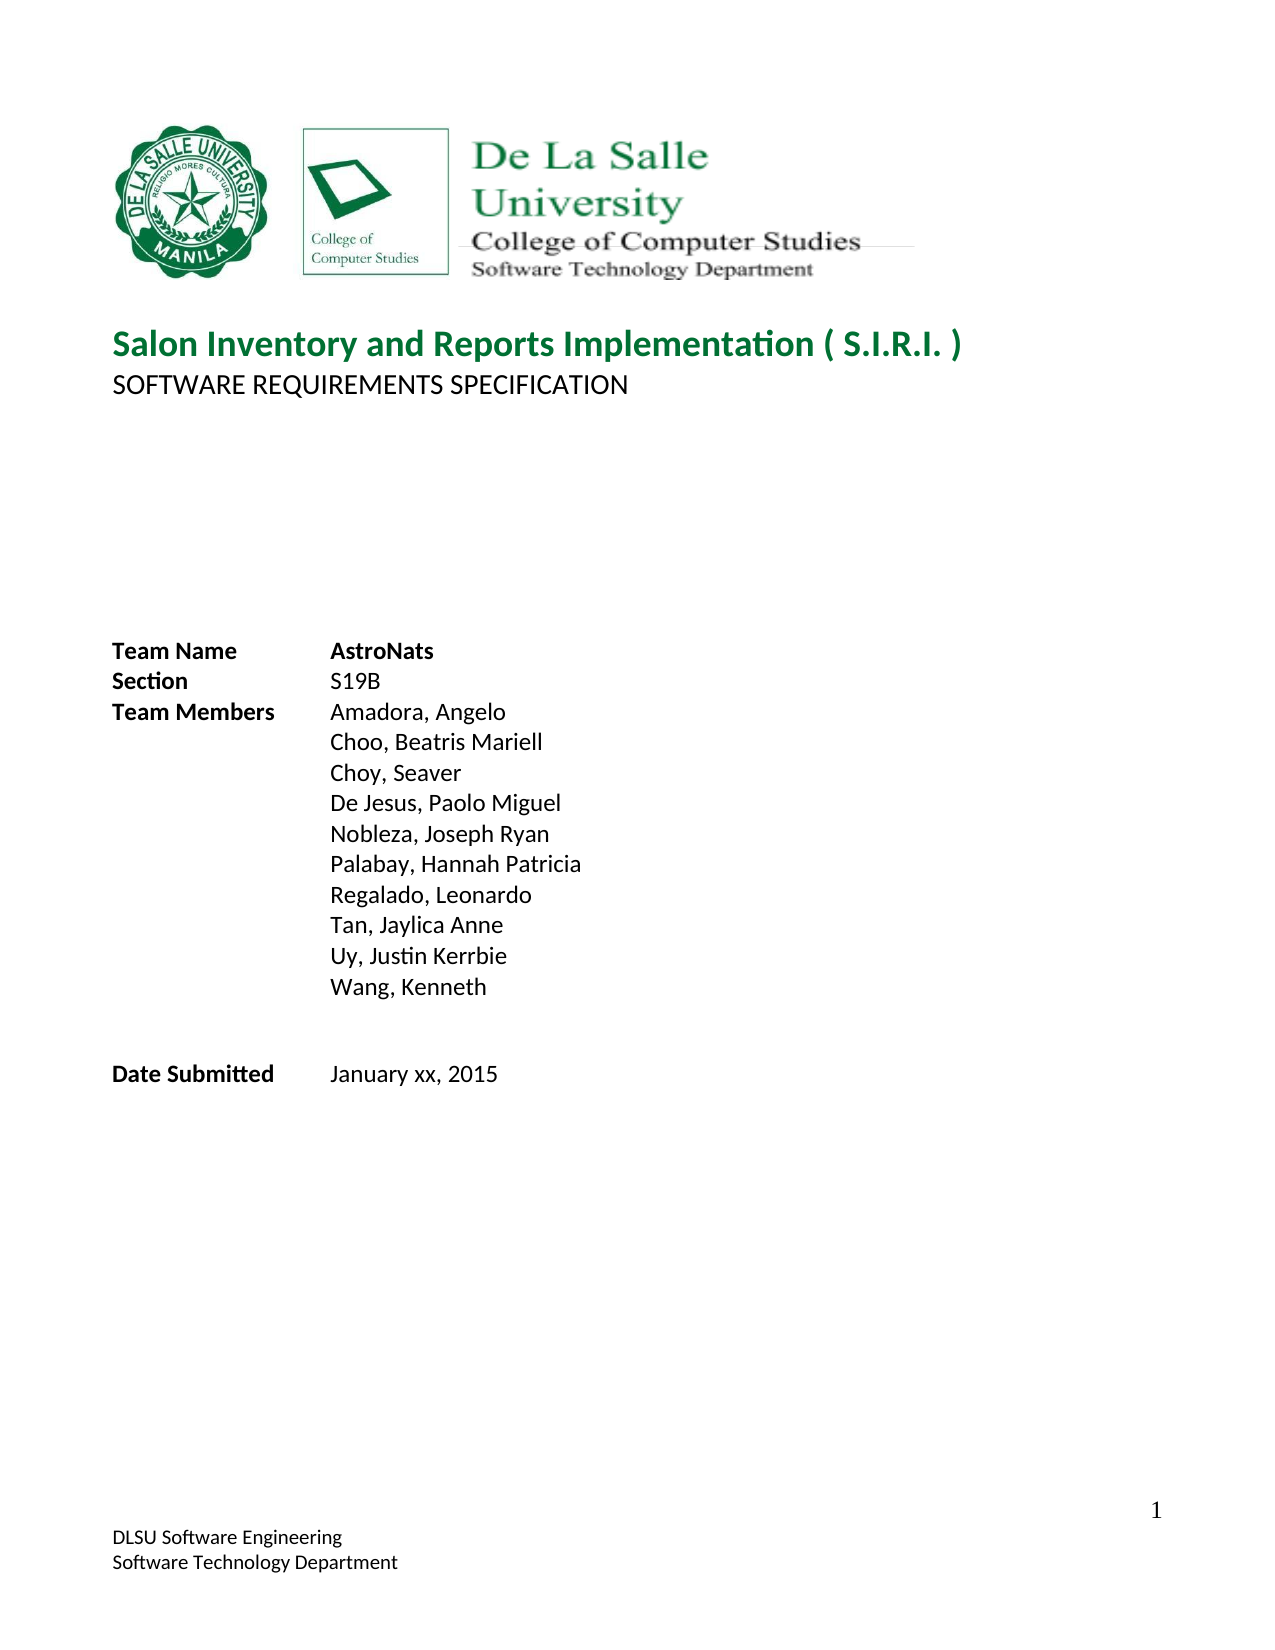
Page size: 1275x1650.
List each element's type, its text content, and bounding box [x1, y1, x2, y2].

picture [458, 127, 915, 280]
text Salon Inventory and Reports Implementation ( S.I.R.I. ) [112, 320, 1162, 366]
picture [114, 123, 450, 280]
table_cell S19B [319, 665, 1173, 696]
table_cell Date Submitted [101, 1059, 319, 1089]
table_cell Amadora, Angelo Choo, Beatris Mariell Choy, Seaver De Jesus, Paolo Miguel Nobleza, Joseph Ryan Palabay, Hannah Patricia Regalado, Leonardo Tan, Jaylica Anne Uy, Justin Kerrbie Wang, Kenneth [319, 696, 1173, 1059]
table_header Team Name [101, 635, 319, 665]
table_header AstroNats [319, 635, 1173, 665]
text SOFTWARE REQUIREMENTS SPECIFICATION [112, 366, 1162, 401]
table_cell Section [101, 665, 319, 696]
table_cell January xx, 2015 [319, 1059, 1173, 1089]
table_cell Team Members [101, 696, 319, 1059]
